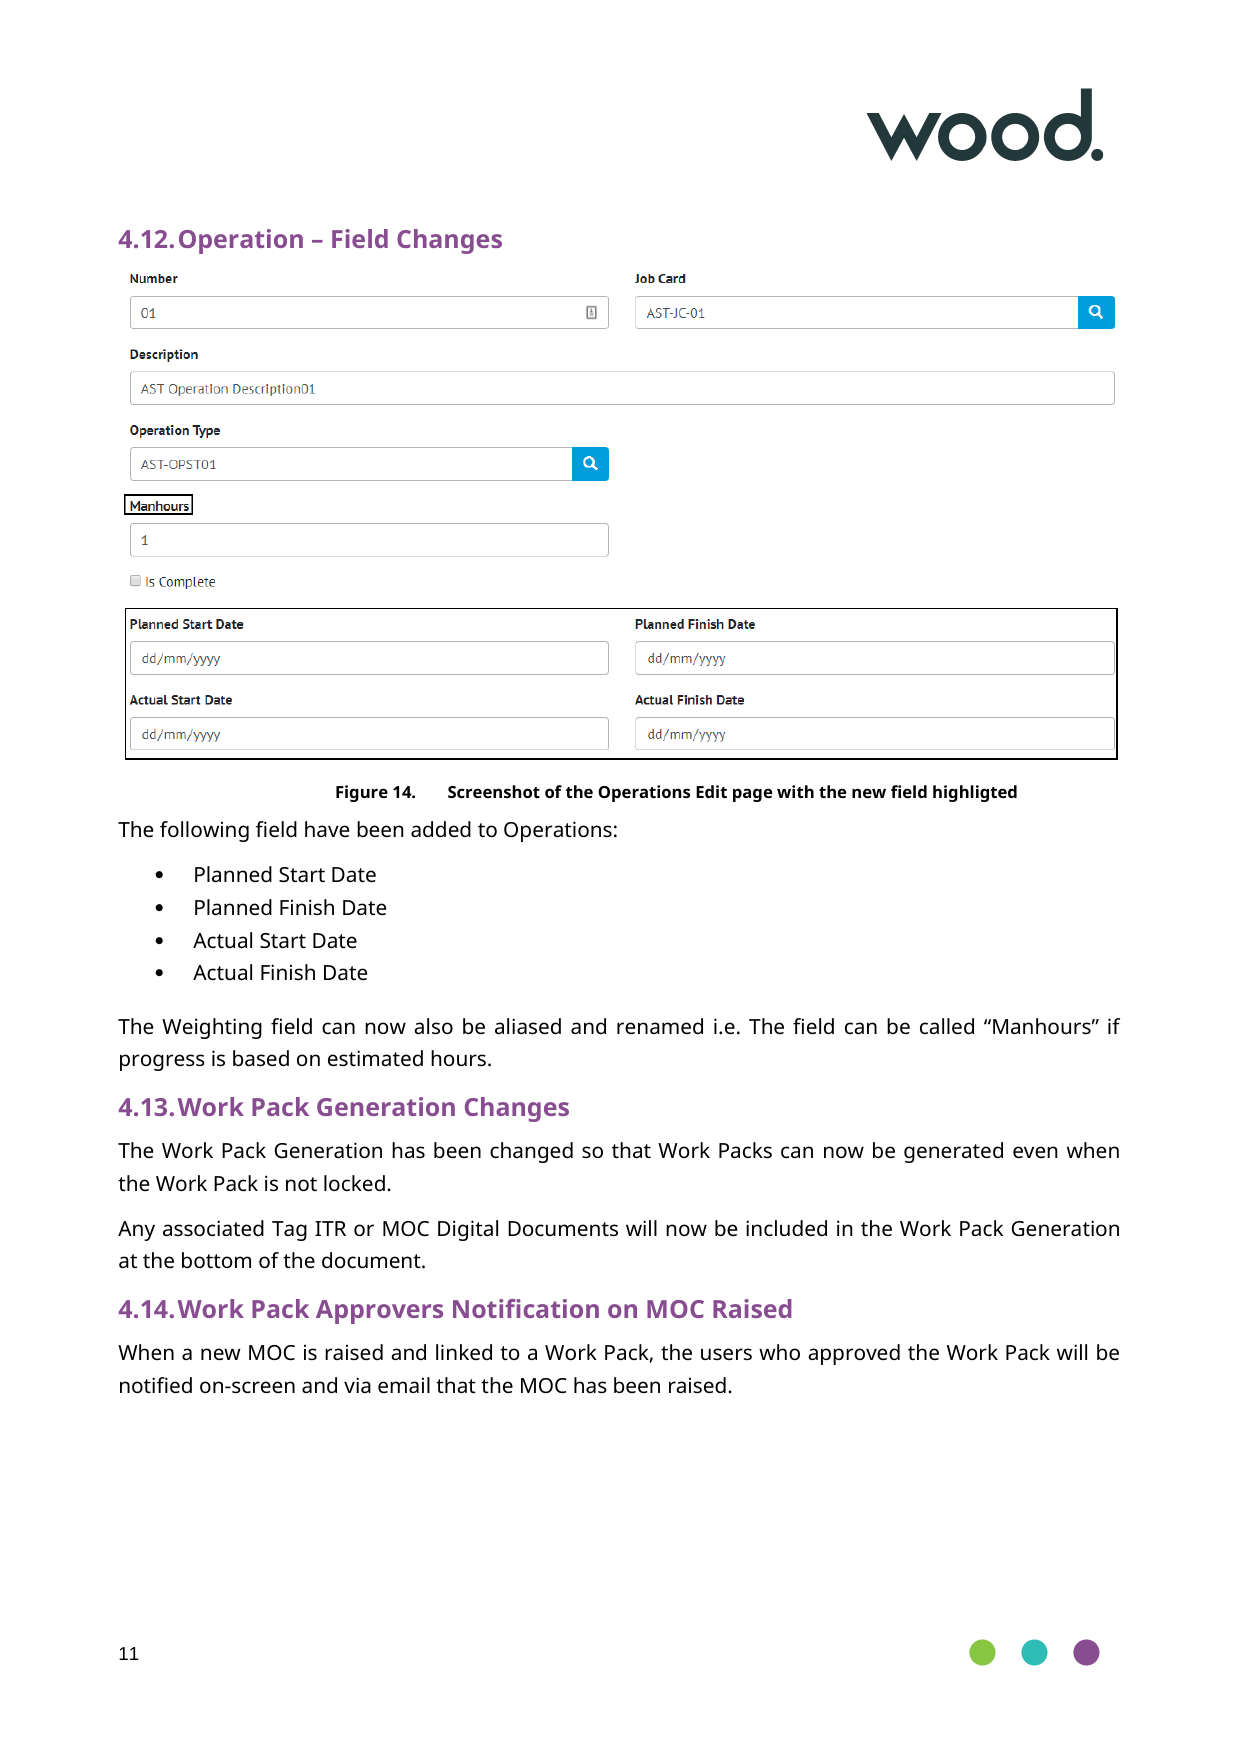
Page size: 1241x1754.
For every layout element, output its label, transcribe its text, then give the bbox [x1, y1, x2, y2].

list Actual Finish Date [156, 958, 1122, 987]
subtitle Work Pack Approvers Notification on MOC Raised [118, 1292, 1122, 1326]
picture [969, 1600, 1241, 1754]
subtitle Work Pack Generation Changes [118, 1089, 1122, 1124]
text Screenshot of the Operations Edit page with the new field highligted [231, 780, 1122, 803]
text Any associated Tag ITR or MOC Digital Documents will now be included in the Work Pack Generation at the bottom of the document. [118, 1214, 1122, 1275]
picture [118, 268, 1123, 764]
text The Work Pack Generation has been changed so that Work Packs can now be generated even when the Work Pack is not locked. [118, 1136, 1122, 1197]
list Planned Finish Date [156, 893, 1122, 922]
list Actual Start Date [156, 926, 1122, 954]
text The Weighting field can now also be aliased and renamed i.e. The field can be called “Manhours” if progress is based on estimated hours. [118, 1012, 1122, 1073]
list Planned Start Date [156, 861, 1122, 889]
subtitle Operation – Field Changes [118, 222, 1122, 256]
text When a new MOC is raised and linked to a Work Pack, the users who approved the Work Pack will be notified on-screen and via email that the MOC has been raised. [118, 1338, 1122, 1399]
picture [867, 0, 1222, 161]
text The following field have been added to Operations: [118, 816, 1122, 844]
